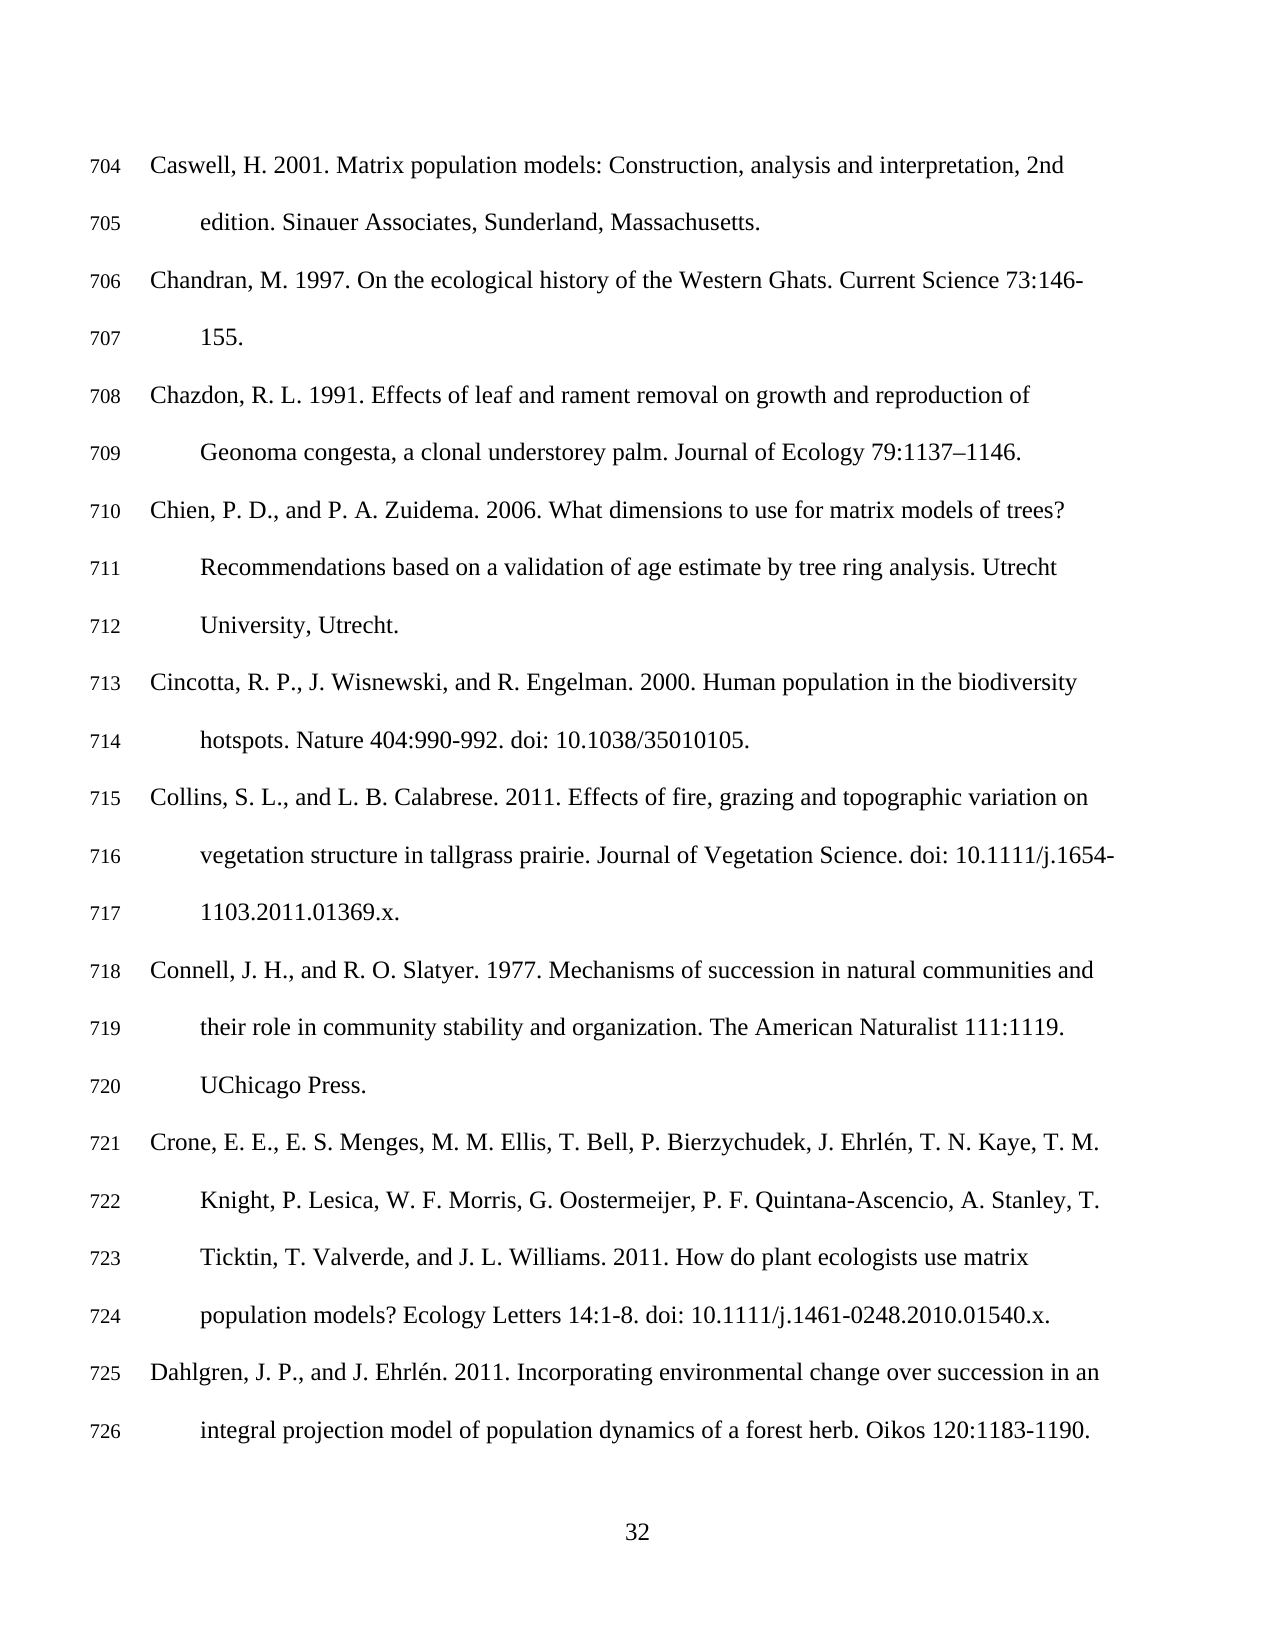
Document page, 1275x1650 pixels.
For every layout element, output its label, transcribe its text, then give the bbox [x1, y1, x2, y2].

text Chien, P. D., and P. A. Zuidema. 2006. What dimensions to use for matrix models of trees? Recommendations based on a validation of age estimate by tree ring analysis. Utrecht University, Utrecht. [150, 495, 1125, 639]
text Caswell, H. 2001. Matrix population models: Construction, analysis and interpretation, 2nd edition. Sinauer Associates, Sunderland, Massachusetts. [150, 150, 1125, 236]
text Collins, S. L., and L. B. Calabrese. 2011. Effects of fire, grazing and topographic variation on vegetation structure in tallgrass prairie. Journal of Vegetation Science. doi: 10.1111/j.1654-1103.2011.01369.x. [150, 782, 1125, 926]
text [150, 1357, 1125, 1444]
text Cincotta, R. P., J. Wisnewski, and R. Engelman. 2000. Human population in the biodiversity hotspots. Nature 404:990-992. doi: 10.1038/35010105. [150, 667, 1125, 754]
text Chazdon, R. L. 1991. Effects of leaf and rament removal on growth and reproduction of Geonoma congesta, a clonal understorey palm. Journal of Ecology 79:1137–1146. [150, 380, 1125, 466]
text Crone, E. E., E. S. Menges, M. M. Ellis, T. Bell, P. Bierzychudek, J. Ehrlén, T. N. Kaye, T. M. Knight, P. Lesica, W. F. Morris, G. Oostermeijer, P. F. Quintana-Ascencio, A. Stanley, T. Ticktin, T. Valverde, and J. L. Williams. 2011. How do plant ecologists use matrix population models? Ecology Letters 14:1-8. doi: 10.1111/j.1461-0248.2010.01540.x. [150, 1127, 1125, 1329]
text Chandran, M. 1997. On the ecological history of the Western Ghats. Current Science 73:146-155. [150, 265, 1125, 351]
text Connell, J. H., and R. O. Slatyer. 1977. Mechanisms of succession in natural communities and their role in community stability and organization. The American Naturalist 111:1119. UChicago Press. [150, 955, 1125, 1099]
